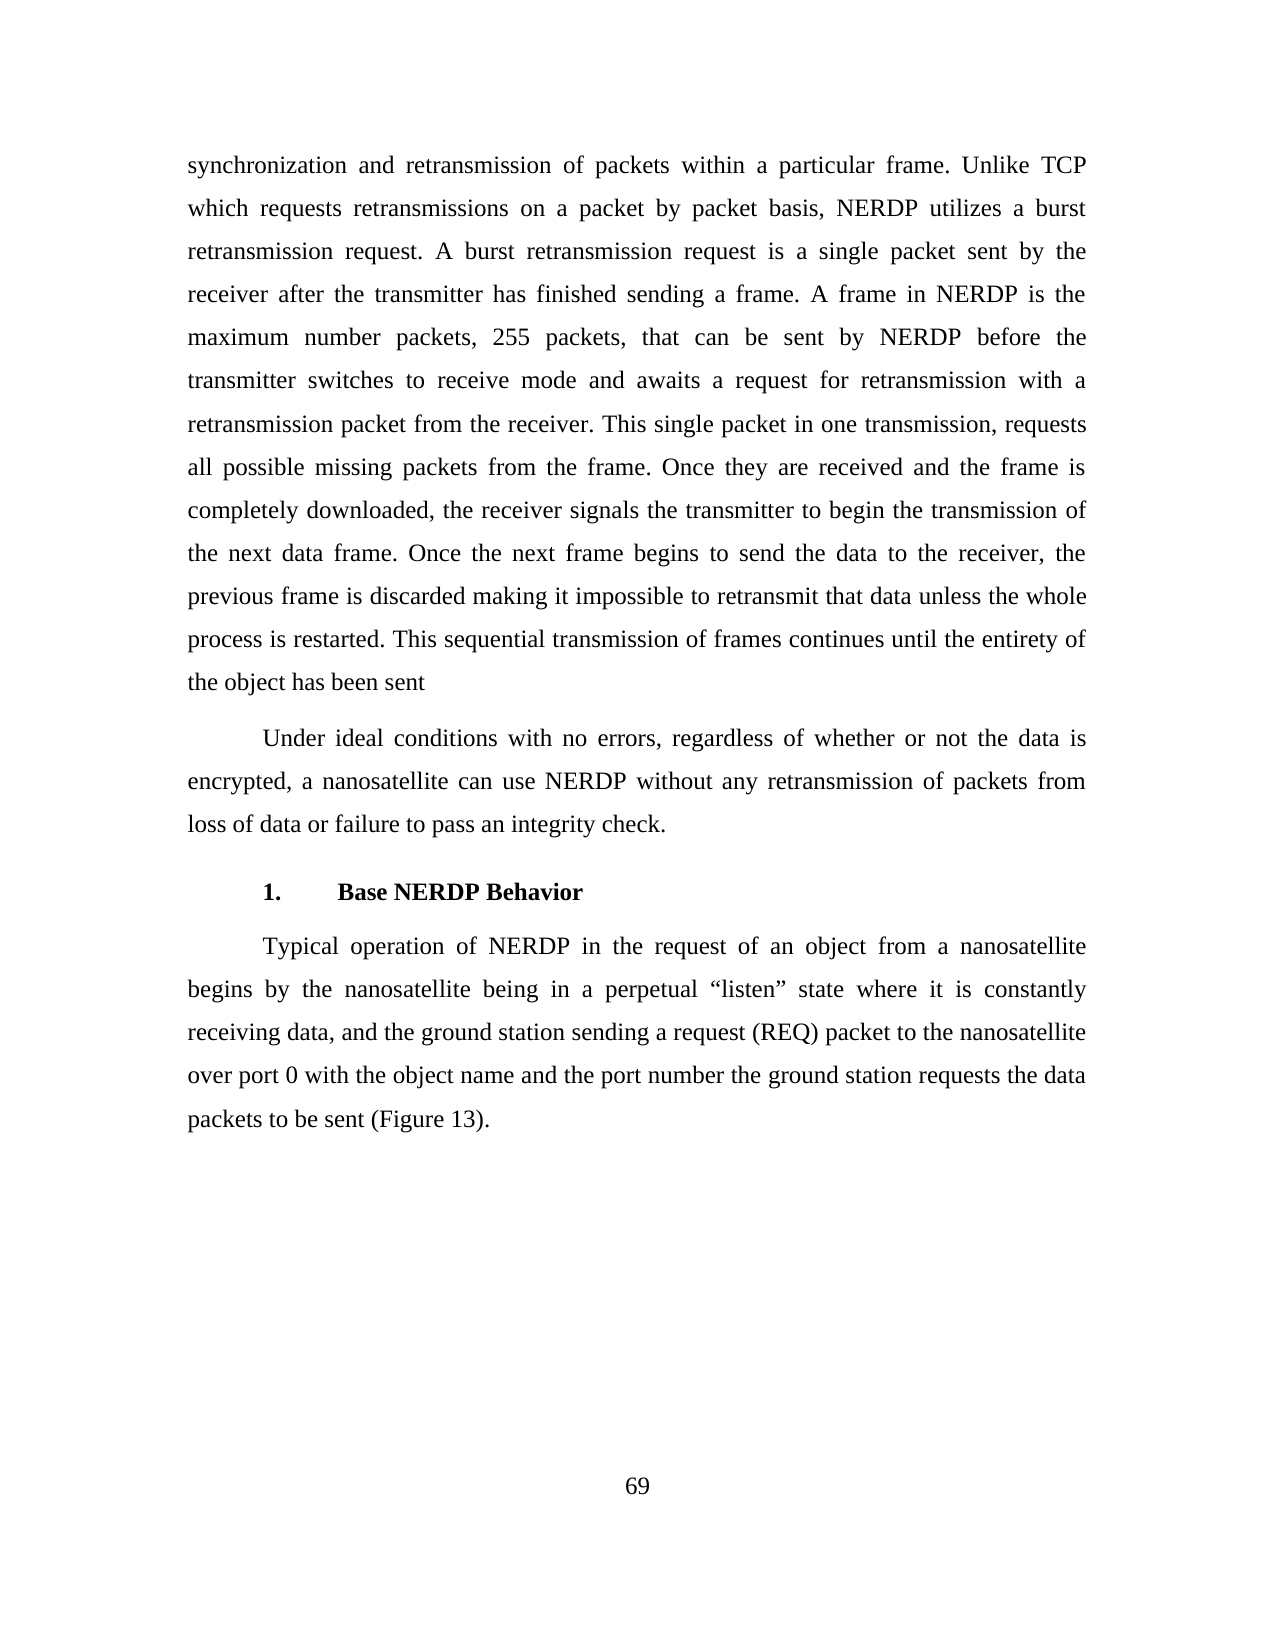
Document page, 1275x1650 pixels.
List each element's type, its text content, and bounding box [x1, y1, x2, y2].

text Typical operation of NERDP in the request of an object from a nanosatellite begins by the nanosatellite being in a perpetual “listen” state where it is constantly receiving data, and the ground station sending a request (REQ) packet to the nanosatellite over port 0 with the object name and the port number the ground station requests the data packets to be sent (Figure 13). [187, 931, 1087, 1132]
text Under ideal conditions with no errors, regardless of whether or not the data is encrypted, a nanosatellite can use NERDP without any retransmission of packets from loss of data or failure to pass an integrity check. [187, 723, 1087, 838]
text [187, 150, 1087, 696]
subtitle Base NERDP Behavior [262, 877, 1087, 906]
